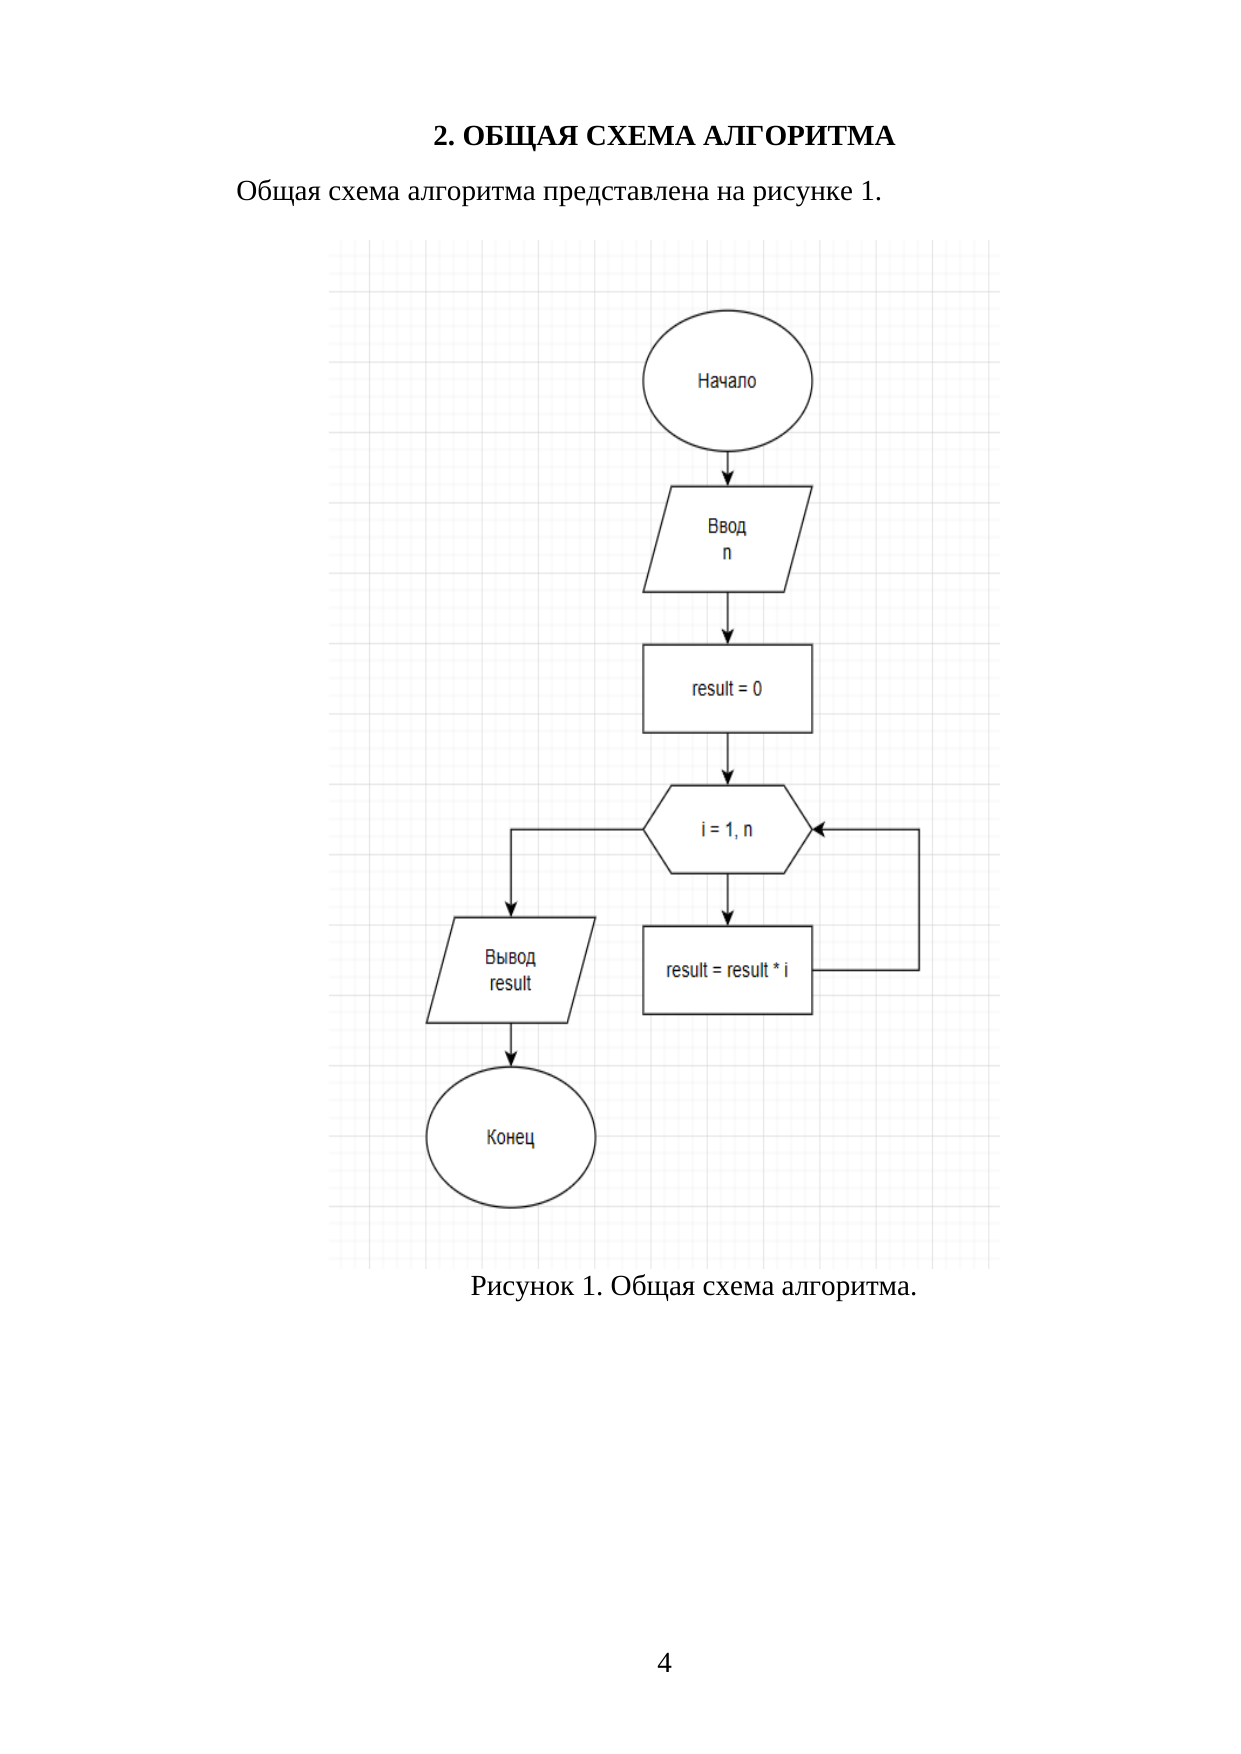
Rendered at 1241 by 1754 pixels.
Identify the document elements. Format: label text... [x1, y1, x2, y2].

picture [328, 240, 1000, 1269]
text Общая схема алгоритма представлена на рисунке 1. [177, 173, 1152, 207]
list 2. ОБЩАЯ СХЕМА АЛГОРИТМА [177, 118, 1152, 152]
